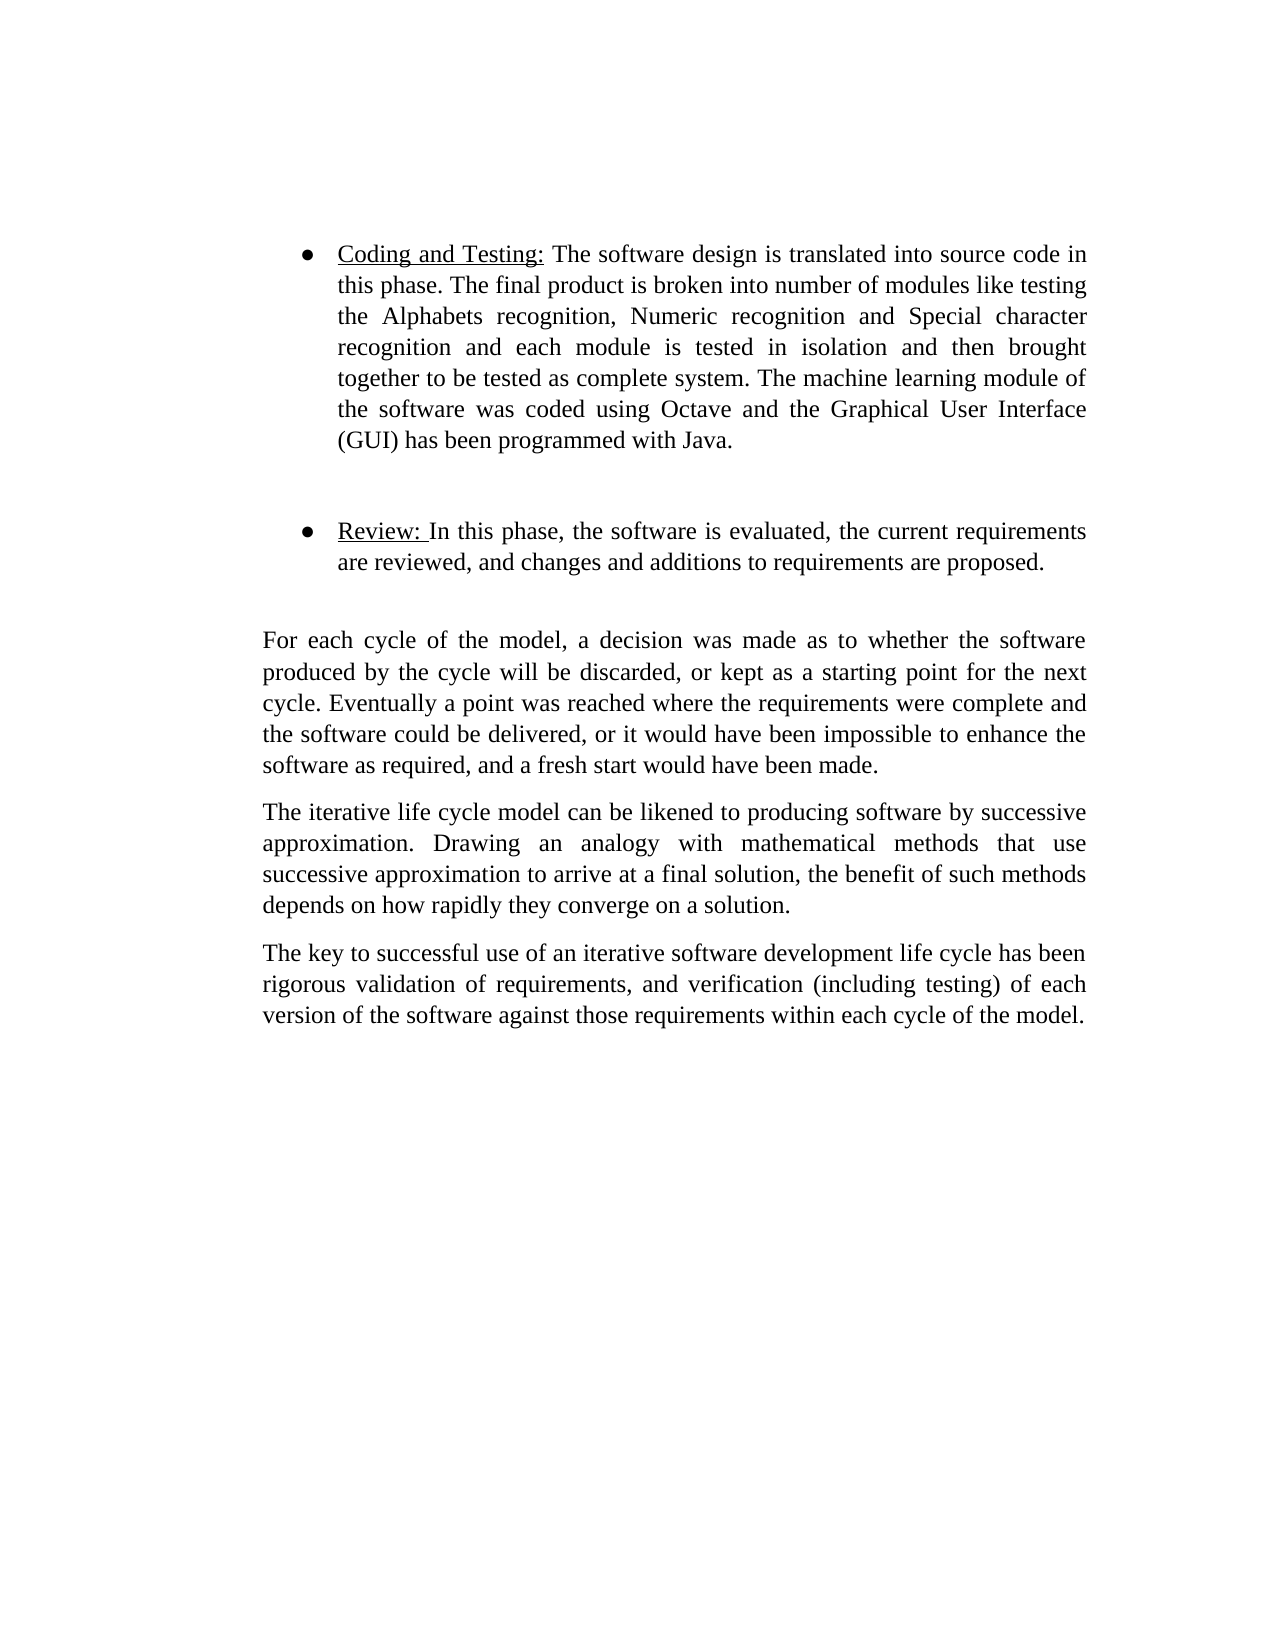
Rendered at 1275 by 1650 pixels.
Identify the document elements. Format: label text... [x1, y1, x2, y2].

list Coding and Testing: The software design is translated into source code in this phase. The final product is broken into number of modules like testing the Alphabets recognition, Numeric recognition and Special character recognition and each module is tested in isolation and then brought together to be tested as complete system. The machine learning module of the software was coded using Octave and the Graphical User Interface (GUI) has been programmed with Java. [300, 238, 1087, 454]
text For each cycle of the model, a decision was made as to whether the software produced by the cycle will be discarded, or kept as a starting point for the next cycle. Eventually a point was reached where the requirements were complete and the software could be delivered, or it would have been impossible to enhance the software as required, and a fresh start would have been made. [262, 626, 1087, 778]
list Review: In this phase, the software is evaluated, the current requirements are reviewed, and changes and additions to requirements are proposed. [300, 516, 1087, 576]
text The iterative life cycle model can be likened to producing software by successive approximation. Drawing an analogy with mathematical methods that use successive approximation to arrive at a final solution, the benefit of such methods depends on how rapidly they converge on a solution. [262, 797, 1087, 919]
text The key to successful use of an iterative software development life cycle has been rigorous validation of requirements, and verification (including testing) of each version of the software against those requirements within each cycle of the model. [262, 938, 1087, 1029]
